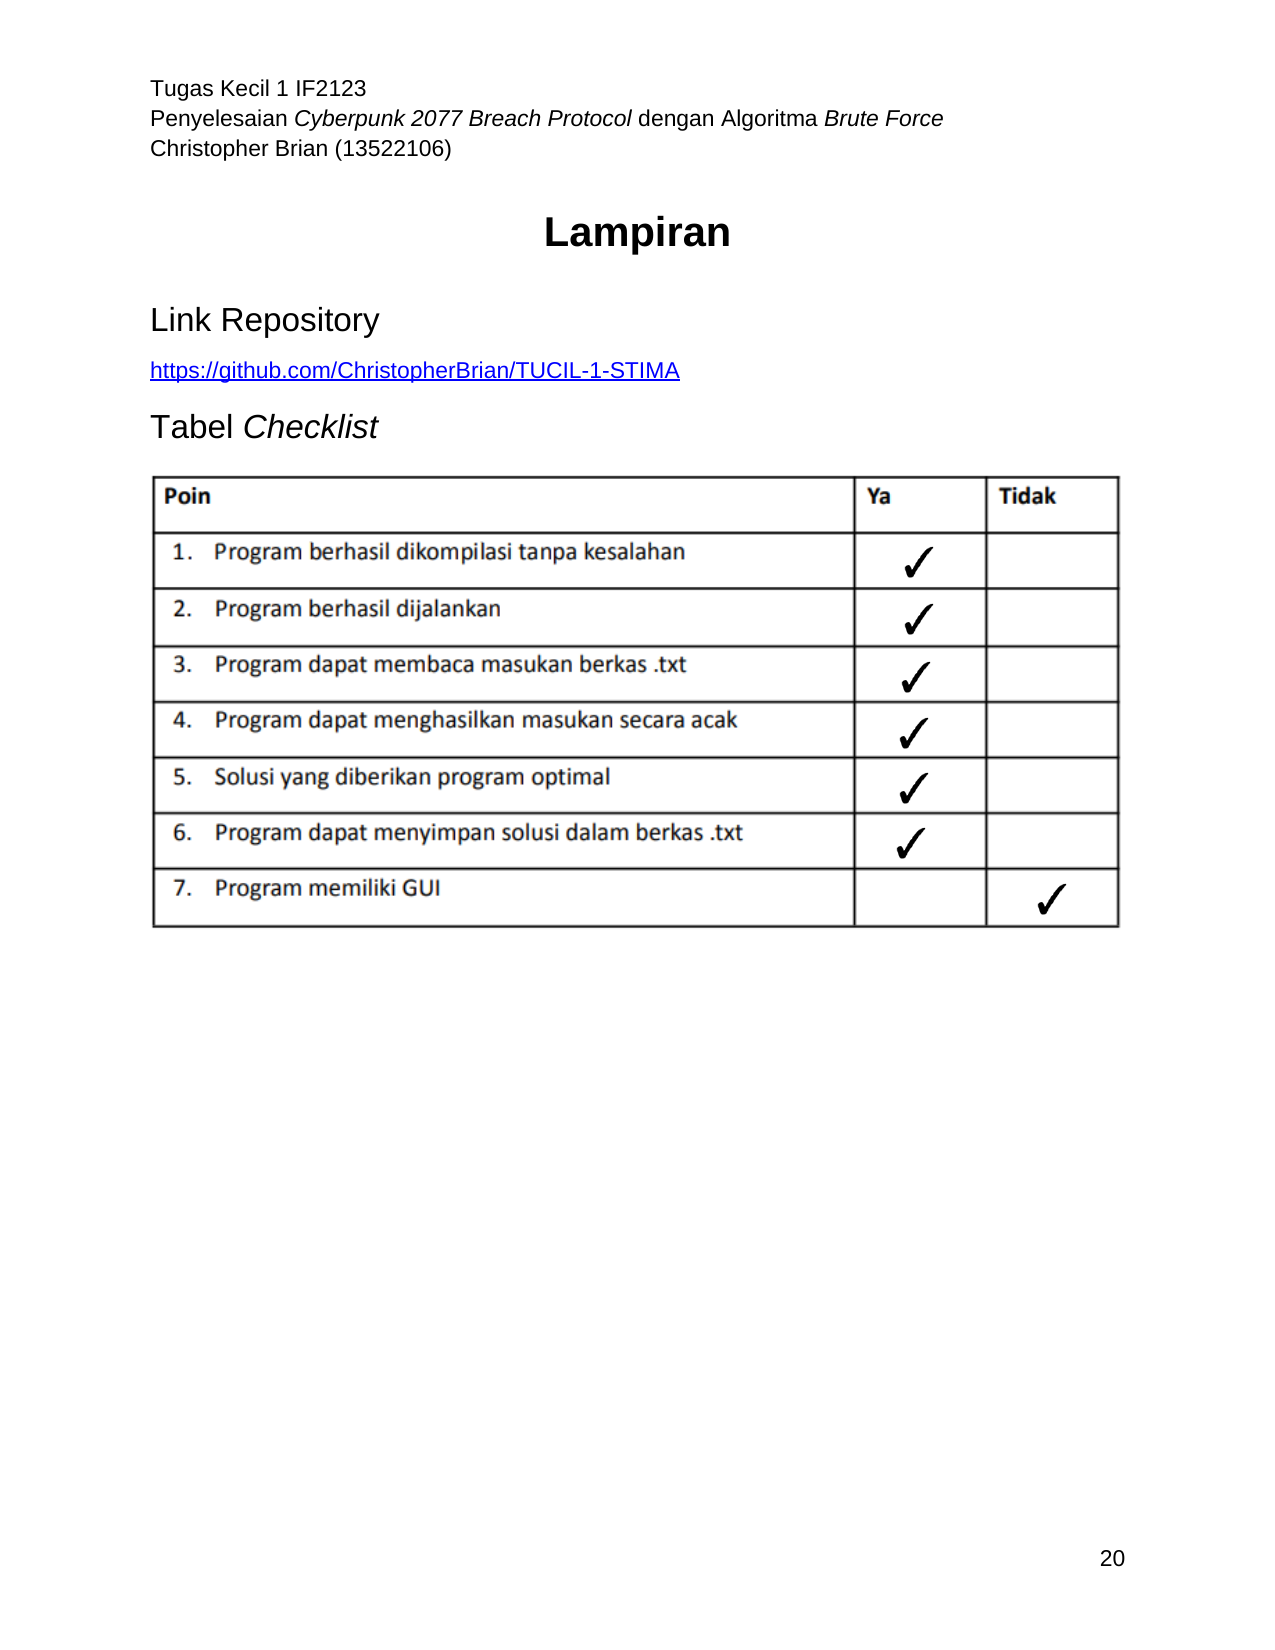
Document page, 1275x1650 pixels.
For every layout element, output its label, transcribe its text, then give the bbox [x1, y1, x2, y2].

picture [150, 472, 1125, 932]
subtitle https://github.com/ChristopherBrian/TUCIL-1-STIMA [150, 357, 1125, 383]
subtitle Lampiran [150, 207, 1125, 255]
subtitle Tabel Checklist [150, 408, 1125, 446]
subtitle Link Repository [150, 300, 1125, 338]
